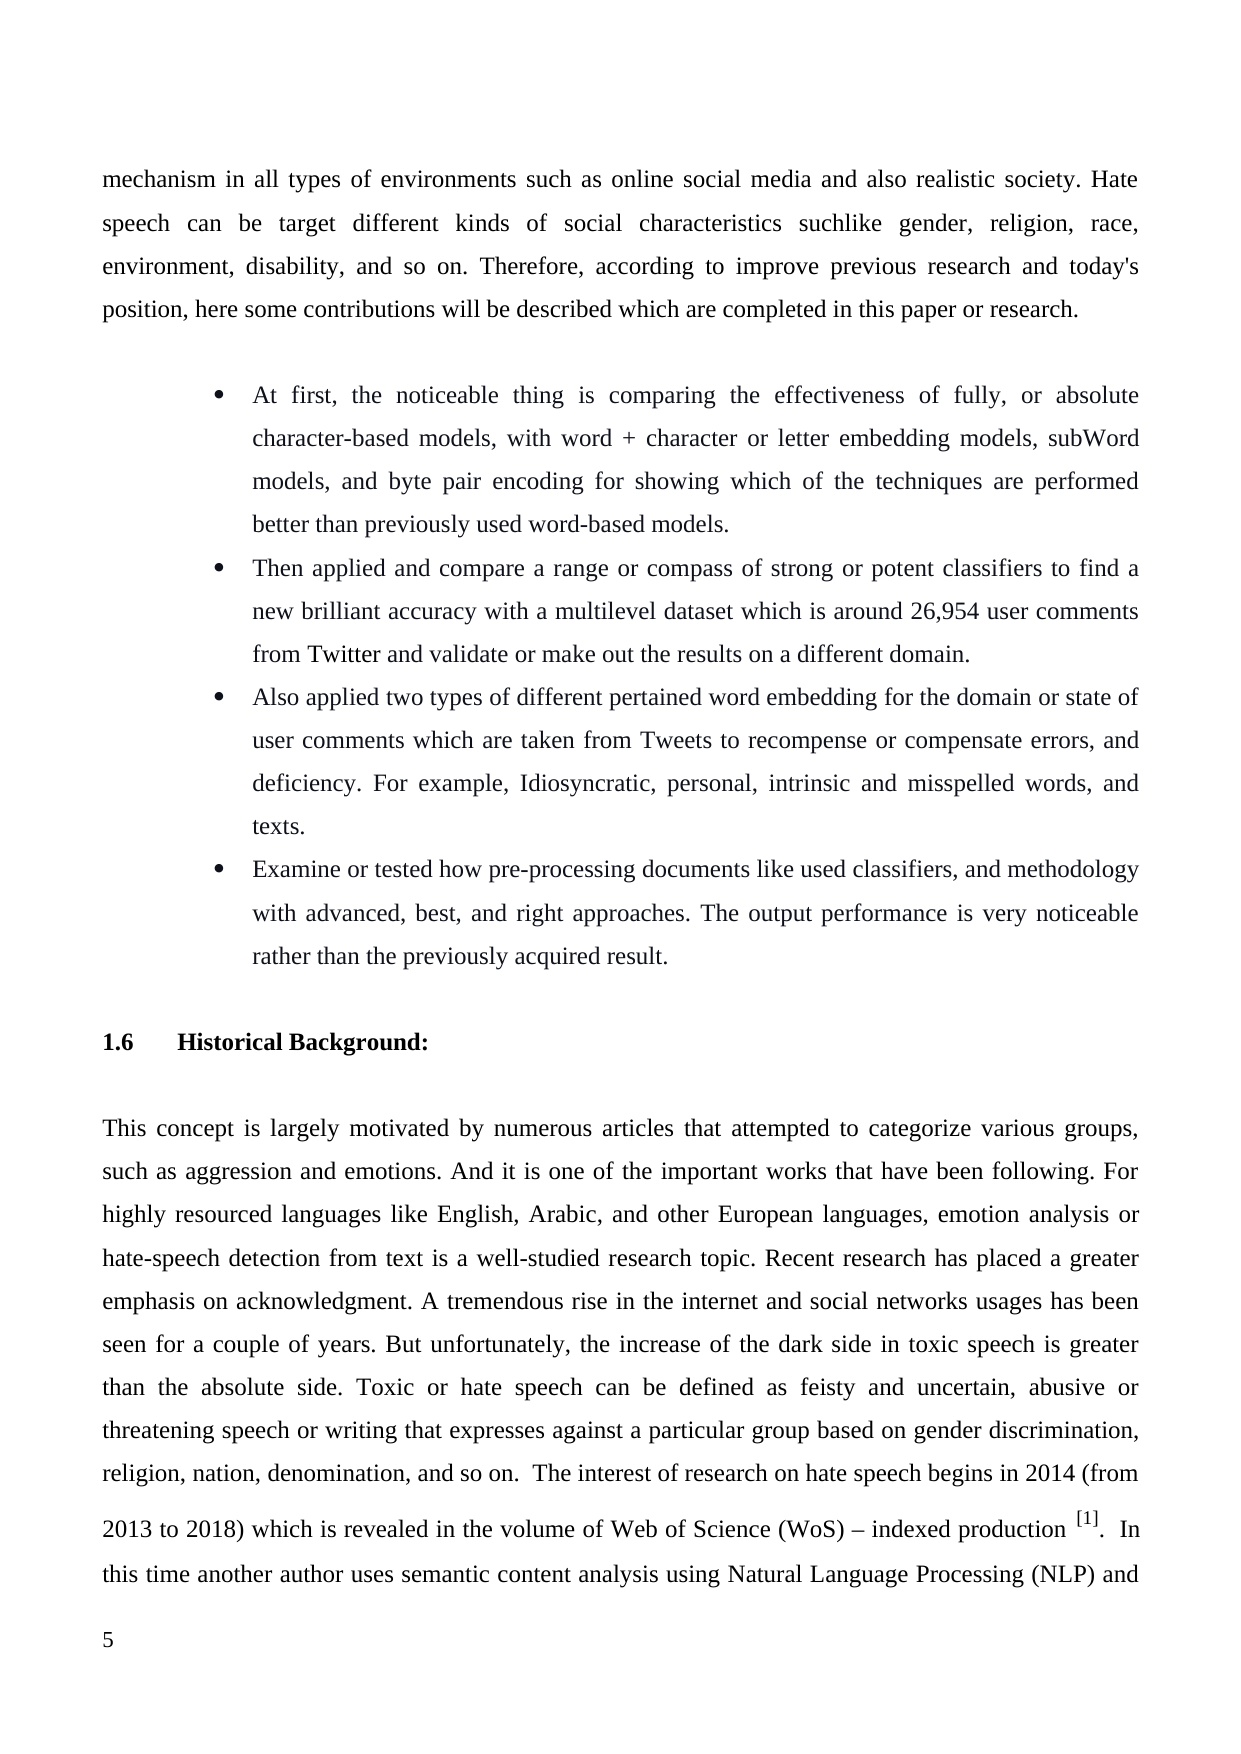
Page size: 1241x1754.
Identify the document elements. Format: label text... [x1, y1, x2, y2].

list Then applied and compare a range or compass of strong or potent classifiers to find a new brilliant accuracy with a multilevel dataset which is around 26,954 user comments from Twitter and validate or make out the results on a different domain. [214, 553, 1140, 668]
list Also applied two types of different pertained word embedding for the domain or state of user comments which are taken from Tweets to recompense or compensate errors, and deficiency. For example, Idiosyncratic, personal, intrinsic and misspelled words, and texts. [214, 682, 1140, 840]
list At first, the noticeable thing is comparing the effectiveness of fully, or absolute character-based models, with word + character or letter embedding models, subWord models, and byte pair encoding for showing which of the techniques are performed better than previously used word-based models. [214, 380, 1140, 538]
list Examine or tested how pre-processing documents like used classifiers, and methodology with advanced, best, and right approaches. The output performance is very noticeable rather than the previously acquired result. [214, 854, 1140, 969]
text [102, 1113, 1140, 1588]
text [102, 164, 1140, 323]
list Historical Background: [102, 1027, 1140, 1056]
